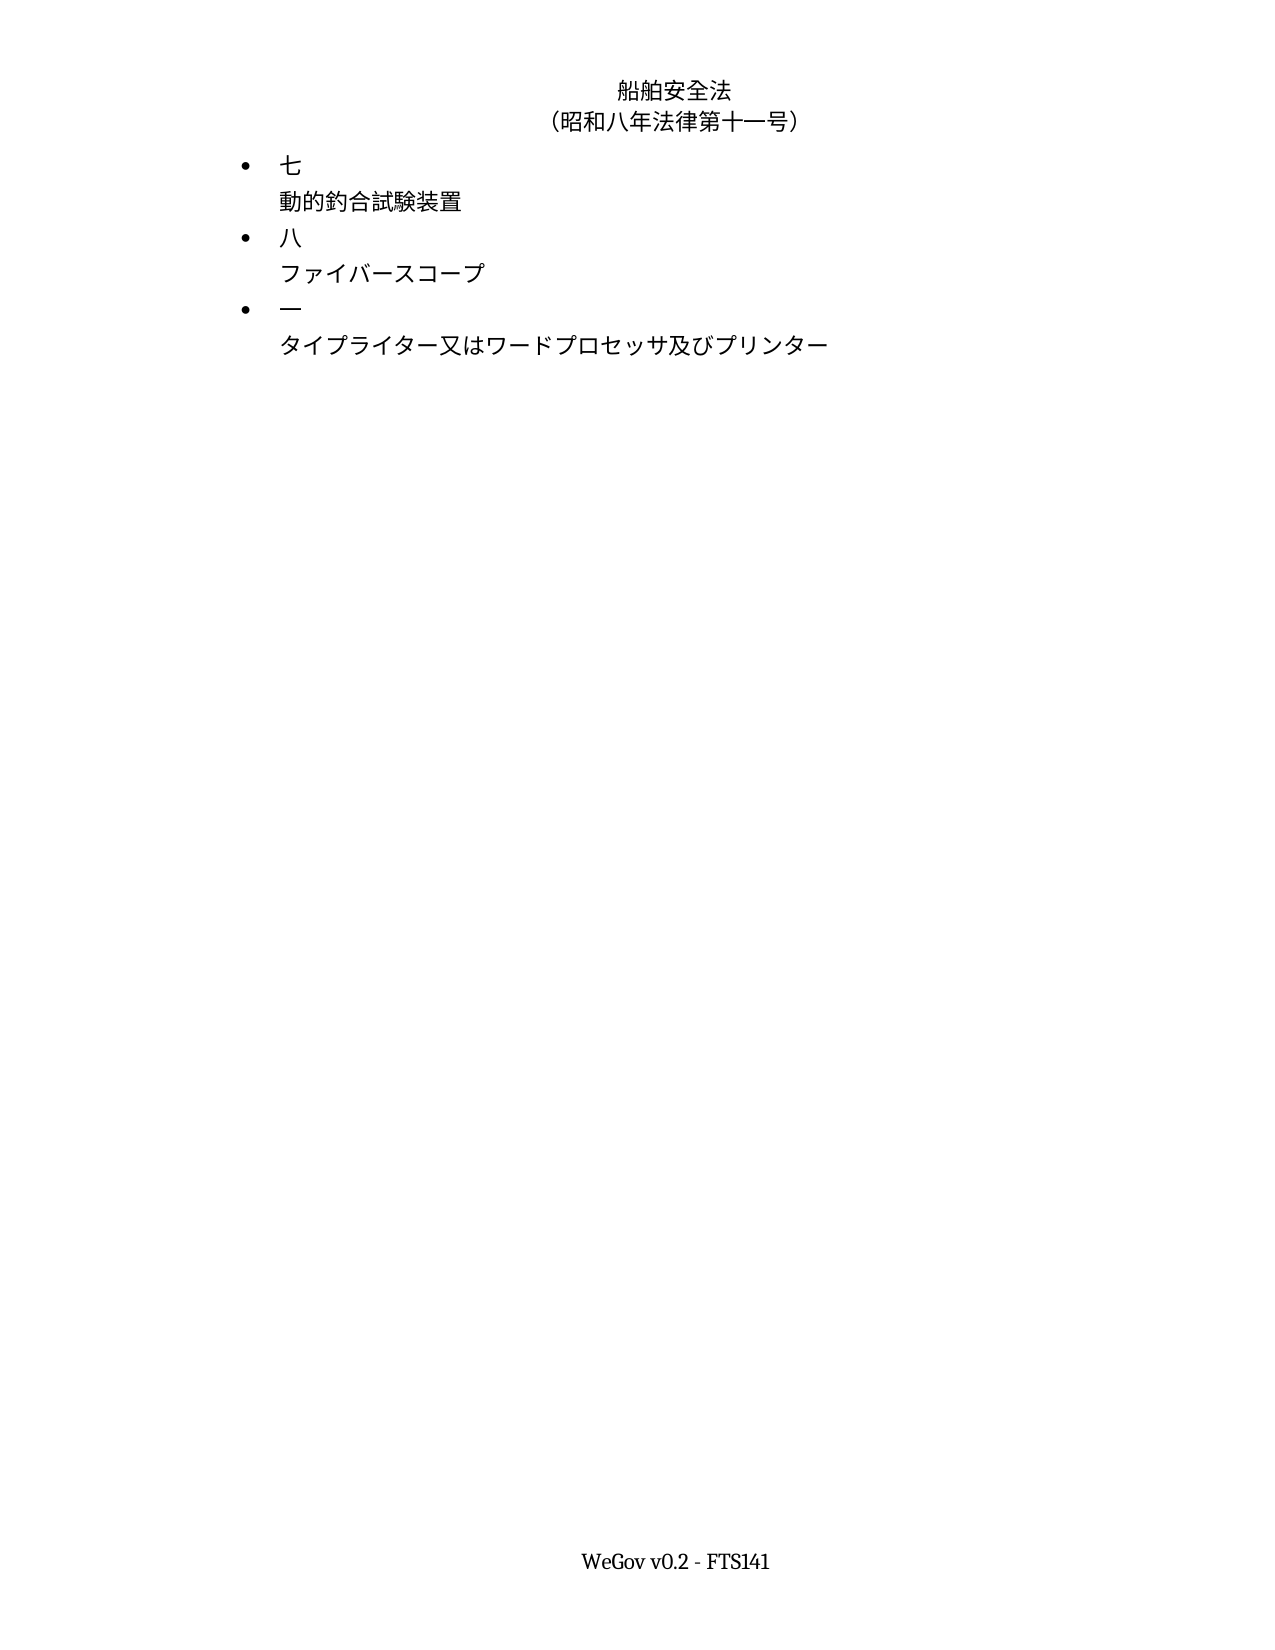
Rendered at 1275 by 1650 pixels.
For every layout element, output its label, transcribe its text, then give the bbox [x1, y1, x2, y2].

list 七 動的釣合試験装置 [242, 150, 1087, 217]
list 八 ファイバースコープ [242, 222, 1087, 289]
list 一 タイプライター又はワードプロセッサ及びプリンター [242, 294, 1087, 361]
